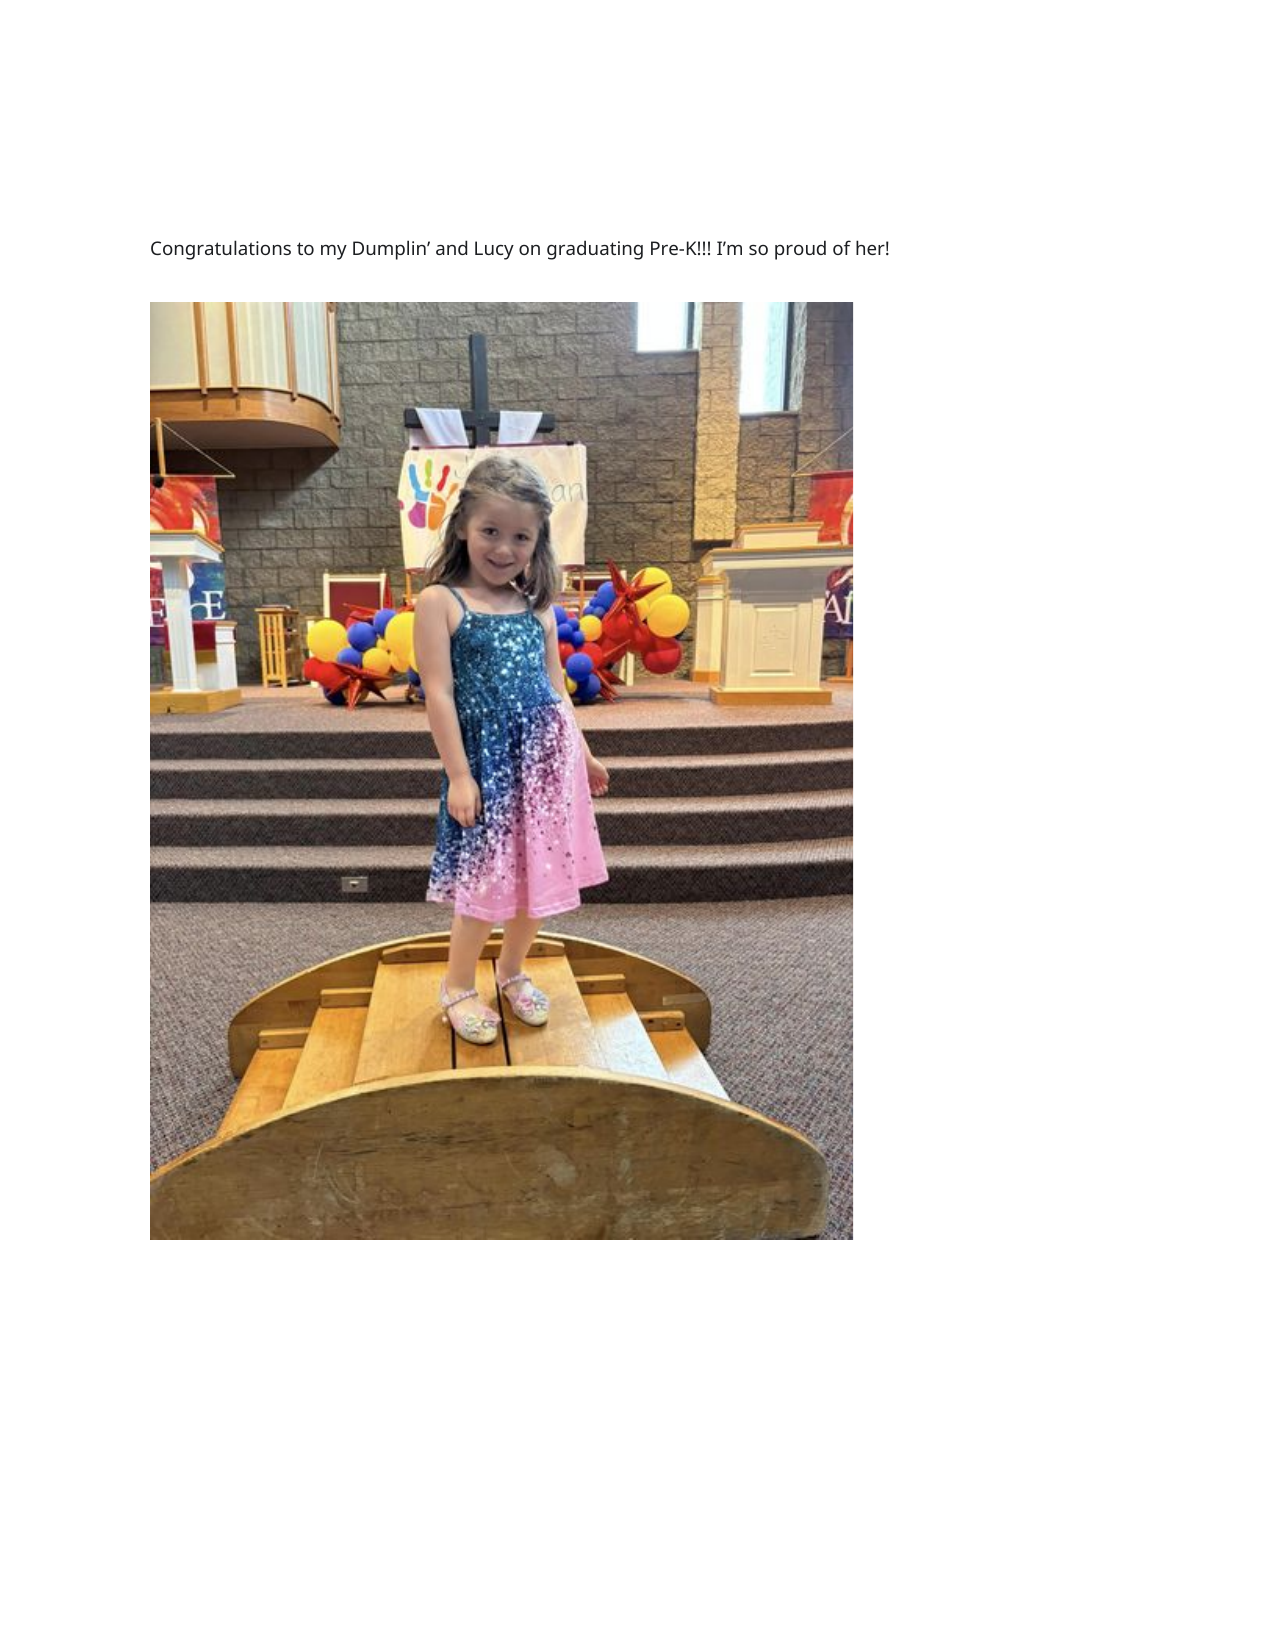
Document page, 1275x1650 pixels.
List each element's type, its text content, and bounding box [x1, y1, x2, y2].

text Congratulations to my Dumplin’ and Lucy on graduating Pre-K!!! I’m so proud of her! [150, 235, 1125, 260]
picture [150, 302, 854, 1240]
